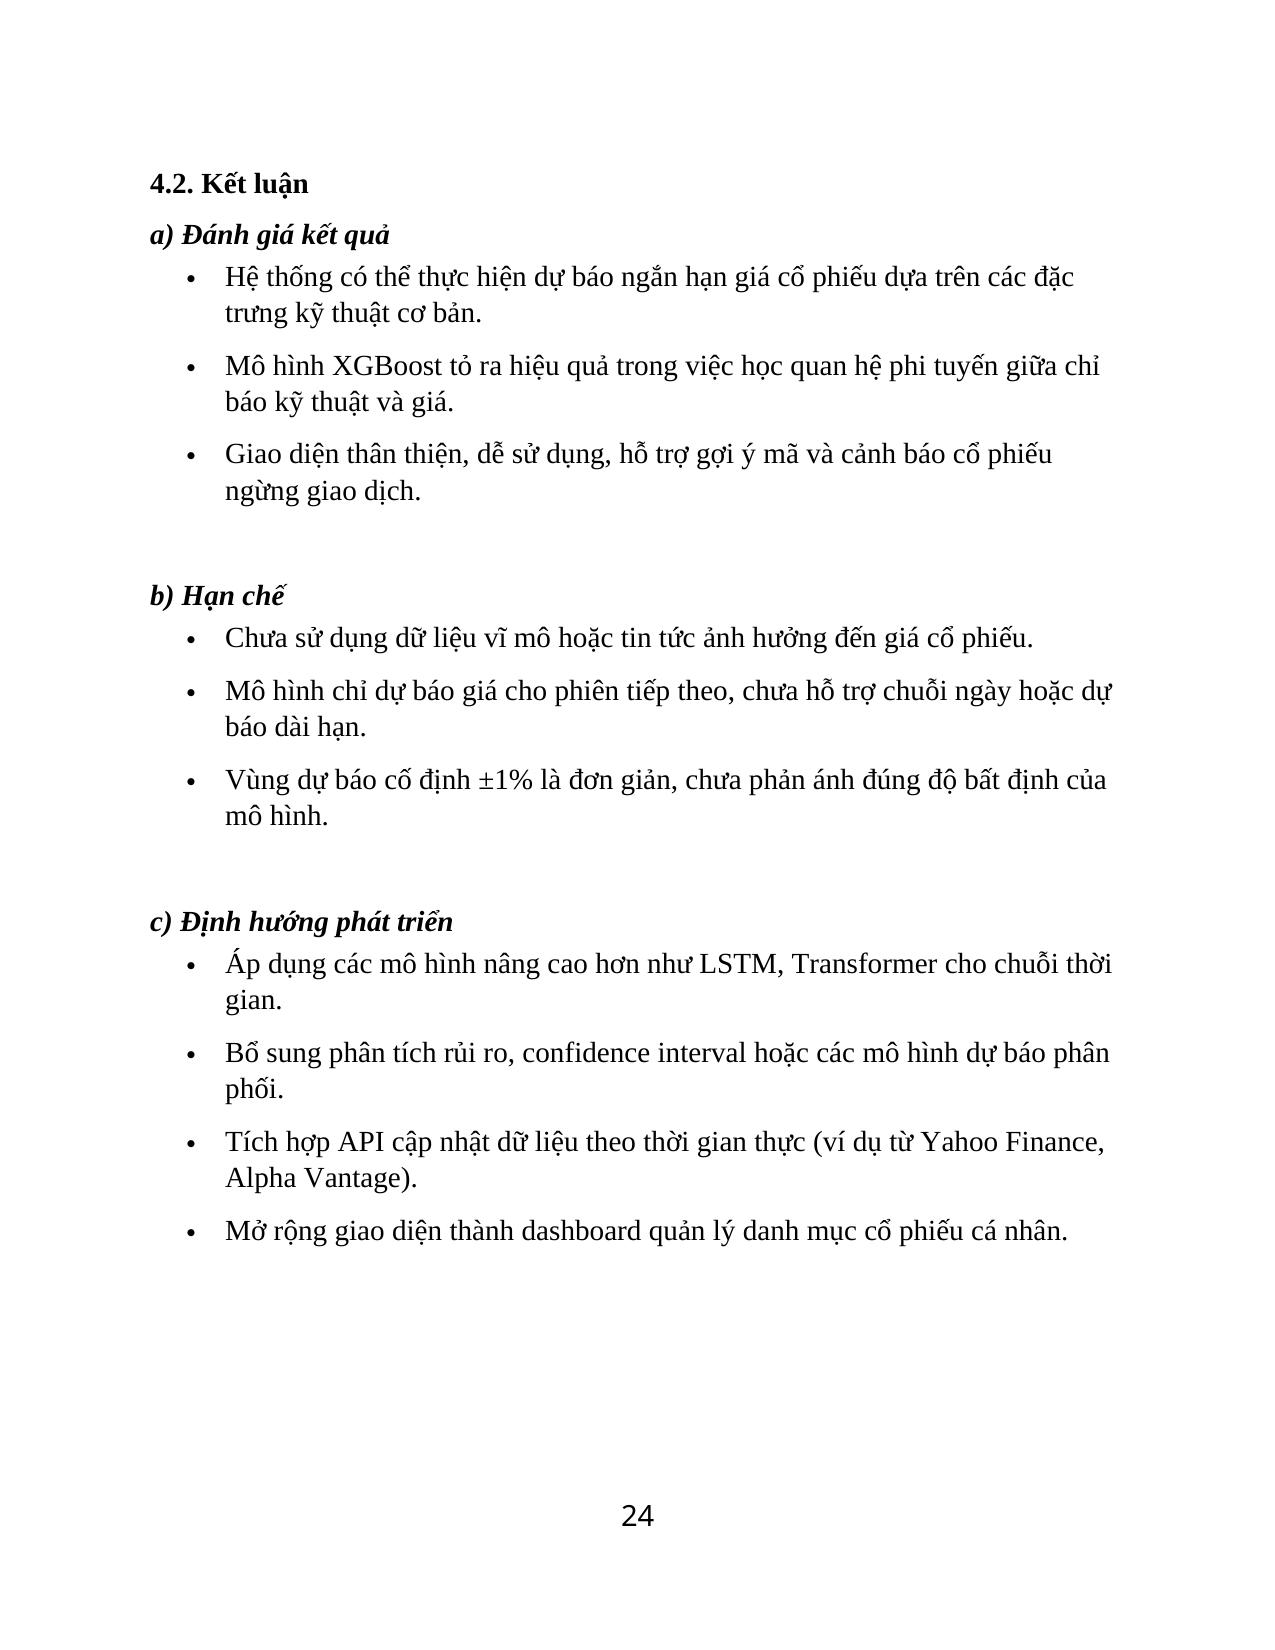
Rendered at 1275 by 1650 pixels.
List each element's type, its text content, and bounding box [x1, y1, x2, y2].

list Chưa sử dụng dữ liệu vĩ mô hoặc tin tức ảnh hưởng đến giá cổ phiếu. [187, 620, 1125, 654]
list Mở rộng giao diện thành dashboard quản lý danh mục cổ phiếu cá nhân. [187, 1213, 1125, 1246]
list Mô hình XGBoost tỏ ra hiệu quả trong việc học quan hệ phi tuyến giữa chỉ báo kỹ thuật và giá. [187, 348, 1125, 417]
list Hệ thống có thể thực hiện dự báo ngắn hạn giá cổ phiếu dựa trên các đặc trưng kỹ thuật cơ bản. [187, 259, 1125, 328]
subtitle c) Định hướng phát triển [150, 904, 1125, 937]
subtitle 4.2. Kết luận [150, 167, 1125, 200]
subtitle b) Hạn chế [150, 578, 1125, 612]
list Áp dụng các mô hình nâng cao hơn như LSTM, Transformer cho chuỗi thời gian. [187, 946, 1125, 1015]
list Mô hình chỉ dự báo giá cho phiên tiếp theo, chưa hỗ trợ chuỗi ngày hoặc dự báo dài hạn. [187, 673, 1125, 743]
list Bổ sung phân tích rủi ro, confidence interval hoặc các mô hình dự báo phân phối. [187, 1035, 1125, 1104]
subtitle a) Đánh giá kết quả [150, 217, 1125, 250]
list Giao diện thân thiện, dễ sử dụng, hỗ trợ gợi ý mã và cảnh báo cổ phiếu ngừng giao dịch. [187, 437, 1125, 506]
list Vùng dự báo cố định ±1% là đơn giản, chưa phản ánh đúng độ bất định của mô hình. [187, 762, 1125, 832]
list Tích hợp API cập nhật dữ liệu theo thời gian thực (ví dụ từ Yahoo Finance, Alpha Vantage). [187, 1124, 1125, 1193]
